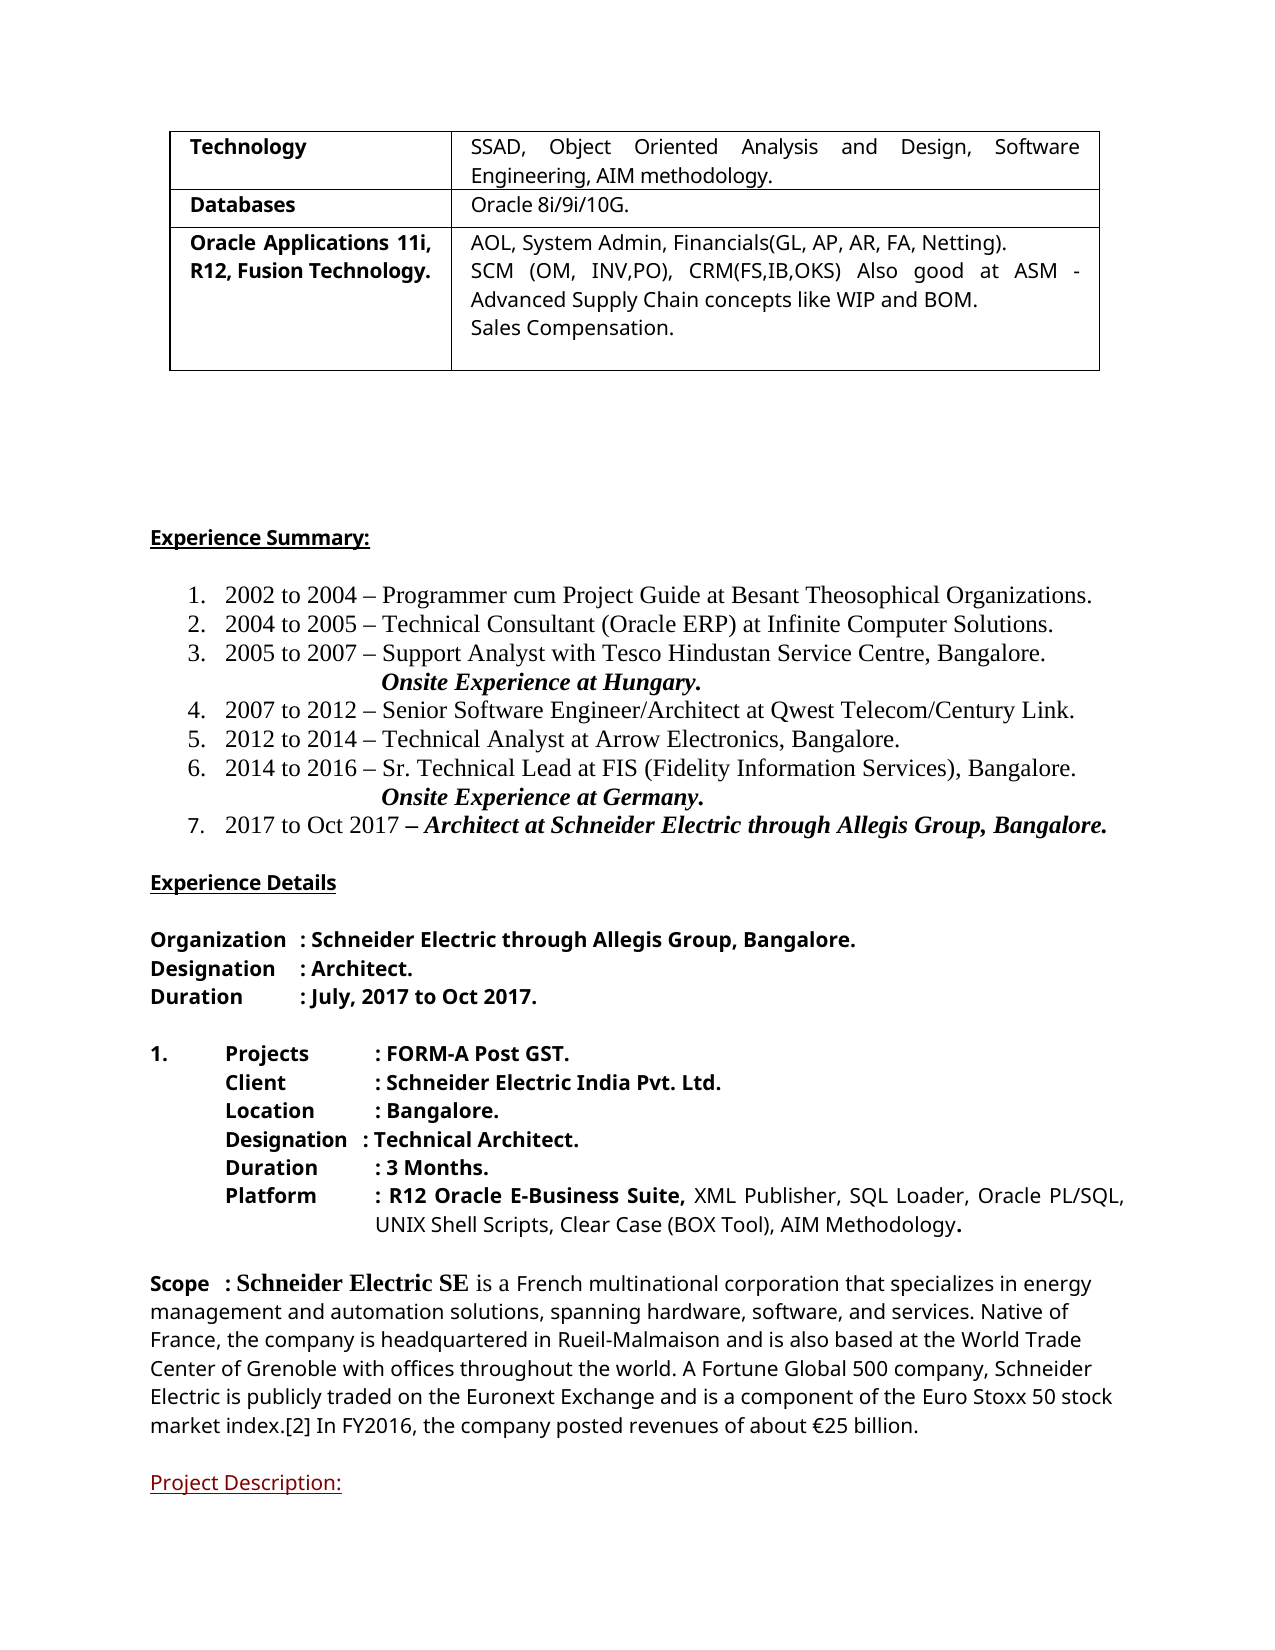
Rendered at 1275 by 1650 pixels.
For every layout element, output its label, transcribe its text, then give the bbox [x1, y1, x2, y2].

text 1. Projects : FORM-A Post GST. [150, 1039, 1125, 1068]
table_cell SSAD, Object Oriented Analysis and Design, Software Engineering, AIM methodology. [452, 132, 1099, 189]
text Organization : Schneider Electric through Allegis Group, Bangalore. [150, 926, 1125, 954]
text Onsite Experience at Hungary. [300, 667, 1125, 696]
list 2017 to Oct 2017 – Architect at Schneider Electric through Allegis Group, Bangalore. [187, 811, 1125, 840]
subtitle Experience Details [150, 868, 1125, 897]
list 2012 to 2014 – Technical Analyst at Arrow Electronics, Bangalore. [187, 724, 1125, 753]
text Duration : July, 2017 to Oct 2017. [150, 982, 1125, 1011]
text Client : Schneider Electric India Pvt. Ltd. [225, 1068, 1125, 1096]
text Platform : R12 Oracle E-Business Suite, XML Publisher, SQL Loader, Oracle PL/SQL, UNIX Shell Scripts, Clear Case (BOX Tool), AIM Methodology. [225, 1182, 1125, 1238]
list 2005 to 2007 – Support Analyst with Tesco Hindustan Service Centre, Bangalore. [187, 638, 1125, 667]
list 2014 to 2016 – Sr. Technical Lead at FIS (Fidelity Information Services), Bangalore. [187, 753, 1125, 782]
list 2004 to 2005 – Technical Consultant (Oracle ERP) at Infinite Computer Solutions. [187, 609, 1125, 638]
table_cell Technology [171, 132, 451, 189]
text Duration : 3 Months. [150, 1153, 1125, 1182]
text Project Description: [150, 1468, 1125, 1497]
list 2007 to 2012 – Senior Software Engineer/Architect at Qwest Telecom/Century Link. [187, 696, 1125, 724]
table_cell Oracle 8i/9i/10G. [452, 190, 1099, 227]
text Scope : Schneider Electric SE is a French multinational corporation that specializes in energy management and automation solutions, spanning hardware, software, and services. Native of France, the company is headquartered in Rueil-Malmaison and is also based at the World Trade Center of Grenoble with offices throughout the world. A Fortune Global 500 company, Schneider Electric is publicly traded on the Euronext Exchange and is a component of the Euro Stoxx 50 stock market index.[2] In FY2016, the company posted revenues of about €25 billion. [150, 1268, 1125, 1439]
table_cell Oracle Applications 11i, R12, Fusion Technology. [171, 228, 451, 370]
text Location : Bangalore. [225, 1096, 1125, 1125]
text Designation : Architect. [150, 954, 1125, 982]
text Onsite Experience at Germany. [300, 782, 1125, 811]
subtitle Experience Summary: [150, 523, 1125, 552]
table_cell Databases [171, 190, 451, 227]
text Designation : Technical Architect. [150, 1125, 1125, 1153]
table_cell AOL, System Admin, Financials(GL, AP, AR, FA, Netting). SCM (OM, INV,PO), CRM(FS,IB,OKS) Also good at ASM - Advanced Supply Chain concepts like WIP and BOM. Sales Compensation. [452, 228, 1099, 370]
list 2002 to 2004 – Programmer cum Project Guide at Besant Theosophical Organizations. [187, 581, 1125, 609]
